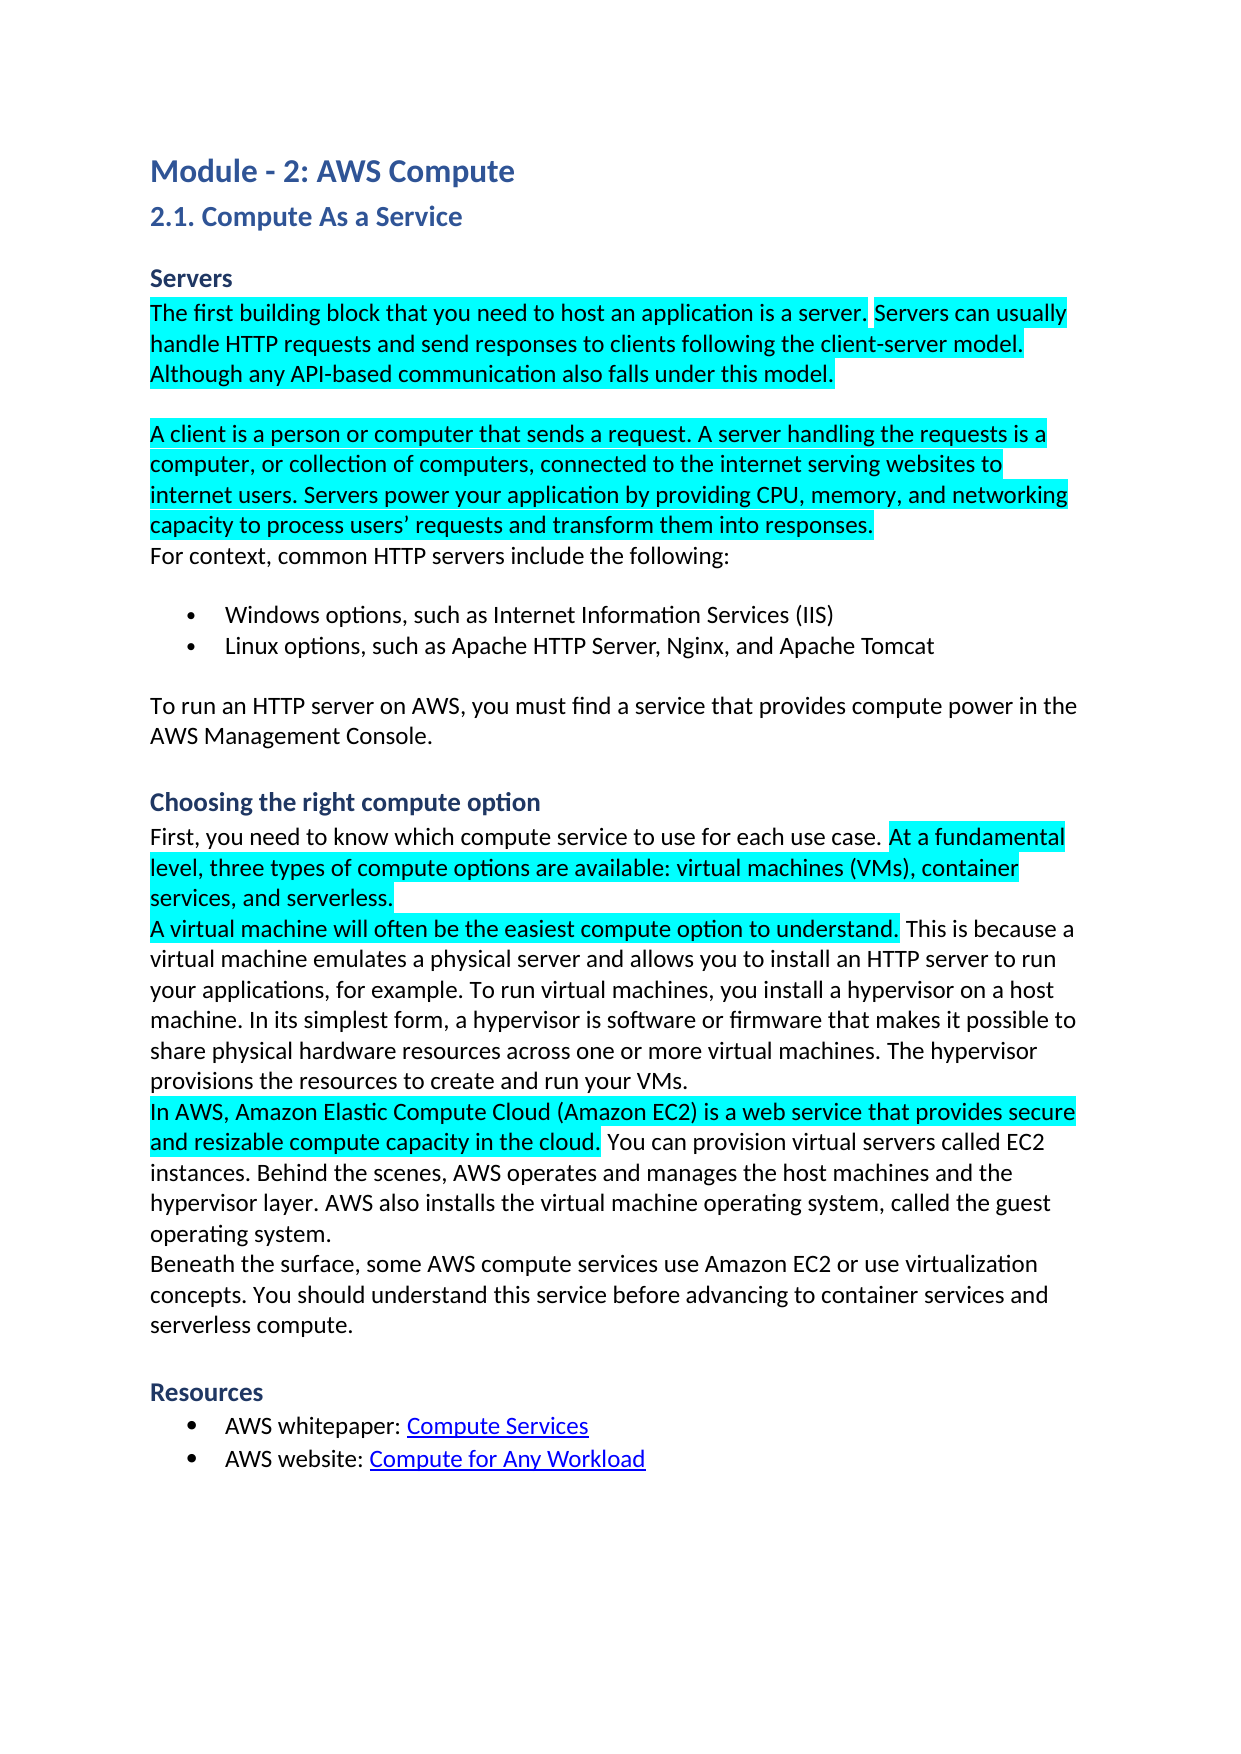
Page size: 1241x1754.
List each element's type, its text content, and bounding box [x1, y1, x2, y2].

text For context, common HTTP servers include the following: [150, 540, 1090, 571]
subtitle Servers [150, 262, 1090, 294]
subtitle Choosing the right compute option [150, 786, 1090, 819]
text First, you need to know which compute service to use for each use case. At a fundamental level, three types of compute options are available: virtual machines (VMs), container services, and serverless. [150, 821, 889, 852]
list AWS website: Compute for Any Workload [187, 1443, 1090, 1474]
text First, you need to know which compute service to use for each use case. At a fundamental level, three types of compute options are available: virtual machines (VMs), container services, and serverless. [394, 821, 1090, 913]
list Windows options, such as Internet Information Services (IIS) [187, 600, 1090, 630]
list AWS whitepaper: Compute Services [187, 1410, 1090, 1441]
text A client is a person or computer that sends a request. A server handling the requests is a computer, or collection of computers, connected to the internet serving websites to internet users. Servers power your application by providing CPU, memory, and networking capacity to process users’ requests and transform them into responses. [150, 418, 1090, 540]
text A virtual machine will often be the easiest compute option to understand. This is because a virtual machine emulates a physical server and allows you to install an HTTP server to run your applications, for example. To run virtual machines, you install a hypervisor on a host machine. In its simplest form, a hypervisor is software or firmware that makes it possible to share physical hardware resources across one or more virtual machines. The hypervisor provisions the resources to create and run your VMs. In AWS, Amazon Elastic Compute Cloud (Amazon EC2) is a web service that provides secure and resizable compute capacity in the cloud. You can provision virtual servers called EC2 instances. Behind the scenes, AWS operates and manages the host machines and the hypervisor layer. AWS also installs the virtual machine operating system, called the guest operating system. Beneath the surface, some AWS compute services use Amazon EC2 or use virtualization concepts. You should understand this service before advancing to container services and serverless compute. [150, 913, 1090, 1340]
text The first building block that you need to host an application is a server. Servers can usually handle HTTP requests and send responses to clients following the client-server model. Although any API-based communication also falls under this model. [835, 297, 1090, 389]
subtitle Module - 2: AWS Compute [150, 150, 1090, 191]
list Linux options, such as Apache HTTP Server, Nginx, and Apache Tomcat [187, 630, 1090, 661]
text To run an HTTP server on AWS, you must find a service that provides compute power in the AWS Management Console. [150, 690, 1090, 751]
subtitle 2.1. Compute As a Service [150, 198, 1090, 234]
subtitle Resources [150, 1375, 1090, 1408]
